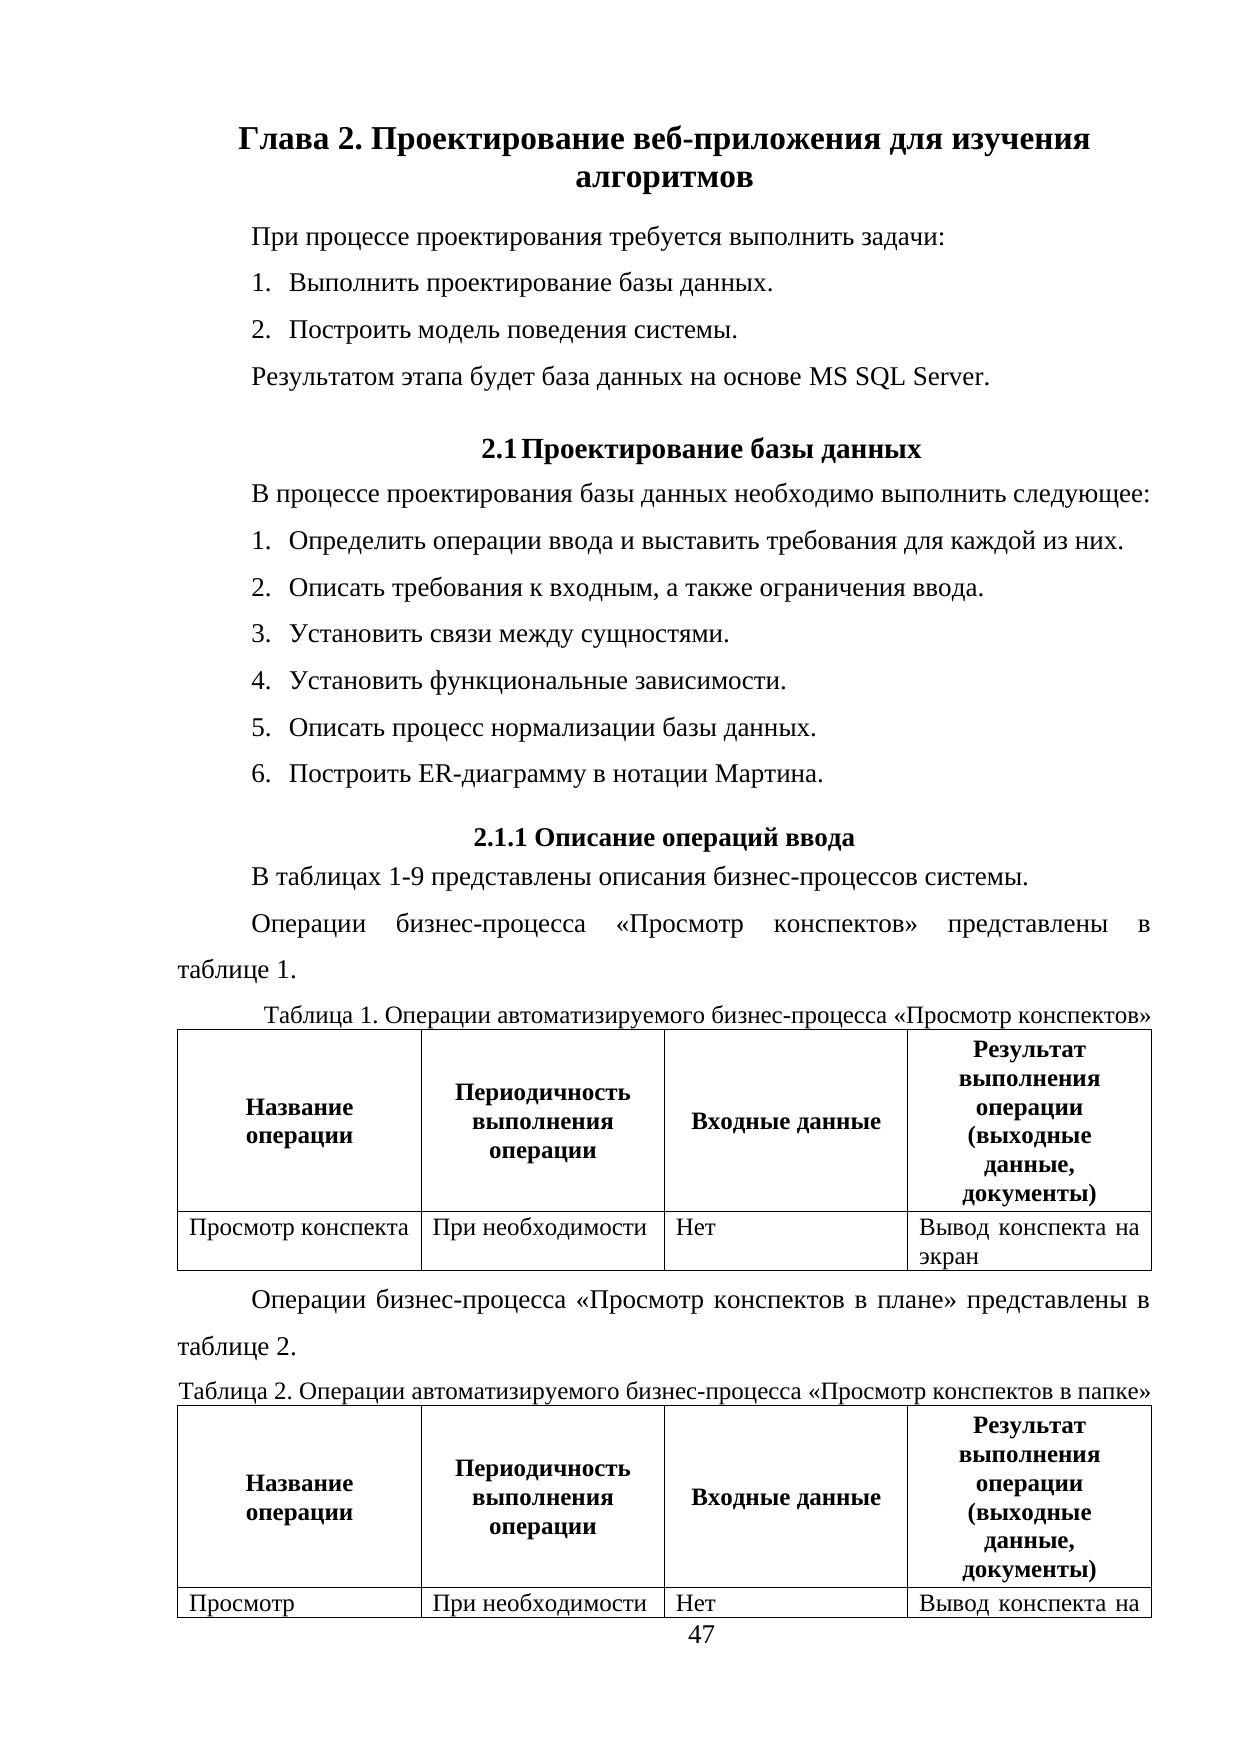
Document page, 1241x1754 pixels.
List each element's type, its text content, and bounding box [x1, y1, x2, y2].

table_cell Просмотр конспектов в папке [178, 1588, 421, 1617]
text В процессе проектирования базы данных необходимо выполнить следующее: [177, 477, 1152, 509]
table_header Входные данные [665, 1030, 907, 1211]
list Выполнить проектирование базы данных. [251, 266, 1152, 298]
list Проектирование базы данных [251, 431, 1152, 465]
table_cell При необходимости [422, 1588, 664, 1617]
table_header Название операции [178, 1406, 421, 1587]
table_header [908, 1406, 1151, 1587]
list Описать требования к входным, а также ограничения ввода. [251, 571, 1152, 602]
list Определить операции ввода и выставить требования для каждой из них. [251, 524, 1152, 555]
table_cell Нет [665, 1588, 907, 1617]
table_header Периодичность выполнения операции [422, 1406, 664, 1587]
list Построить ER-диаграмму в нотации Мартина. [251, 757, 1152, 789]
list Построить модель поведения системы. [251, 313, 1152, 344]
table_header Результат выполнения операции (выходные данные, документы) [908, 1030, 1151, 1211]
text Операции бизнес-процесса «Просмотр конспектов» представлены в таблице 1. [177, 907, 1152, 985]
text Таблица 1. Операции автоматизируемого бизнес-процесса «Просмотр конспектов» [177, 1000, 1152, 1029]
table_header Название операции [178, 1030, 421, 1211]
text Результатом этапа будет база данных на основе MS SQL Server. [177, 360, 1152, 391]
text Таблица 2. Операции автоматизируемого бизнес-процесса «Просмотр конспектов в папке» [177, 1376, 1152, 1405]
table_cell Просмотр конспекта [178, 1212, 421, 1269]
text При процессе проектирования требуется выполнить задачи: [177, 220, 1152, 251]
list Установить функциональные зависимости. [251, 664, 1152, 695]
table_cell При необходимости [422, 1212, 664, 1269]
list Установить связи между сущностями. [251, 617, 1152, 649]
text Операции бизнес-процесса «Просмотр конспектов в плане» представлены в таблице 2. [177, 1283, 1152, 1361]
table_cell Вывод конспекта на экран [908, 1212, 1151, 1269]
table_cell Нет [665, 1212, 907, 1269]
text 2.1.1 Описание операций ввода [177, 821, 1152, 852]
text Глава 2. Проектирование веб-приложения для изучения алгоритмов [177, 118, 1152, 195]
table_cell Вывод конспекта на экран [908, 1588, 1151, 1617]
table_header Входные данные [665, 1406, 907, 1587]
table_header Периодичность выполнения операции [422, 1030, 664, 1211]
text В таблицах 1-9 представлены описания бизнес-процессов системы. [177, 860, 1152, 891]
list Описать процесс нормализации базы данных. [251, 711, 1152, 742]
